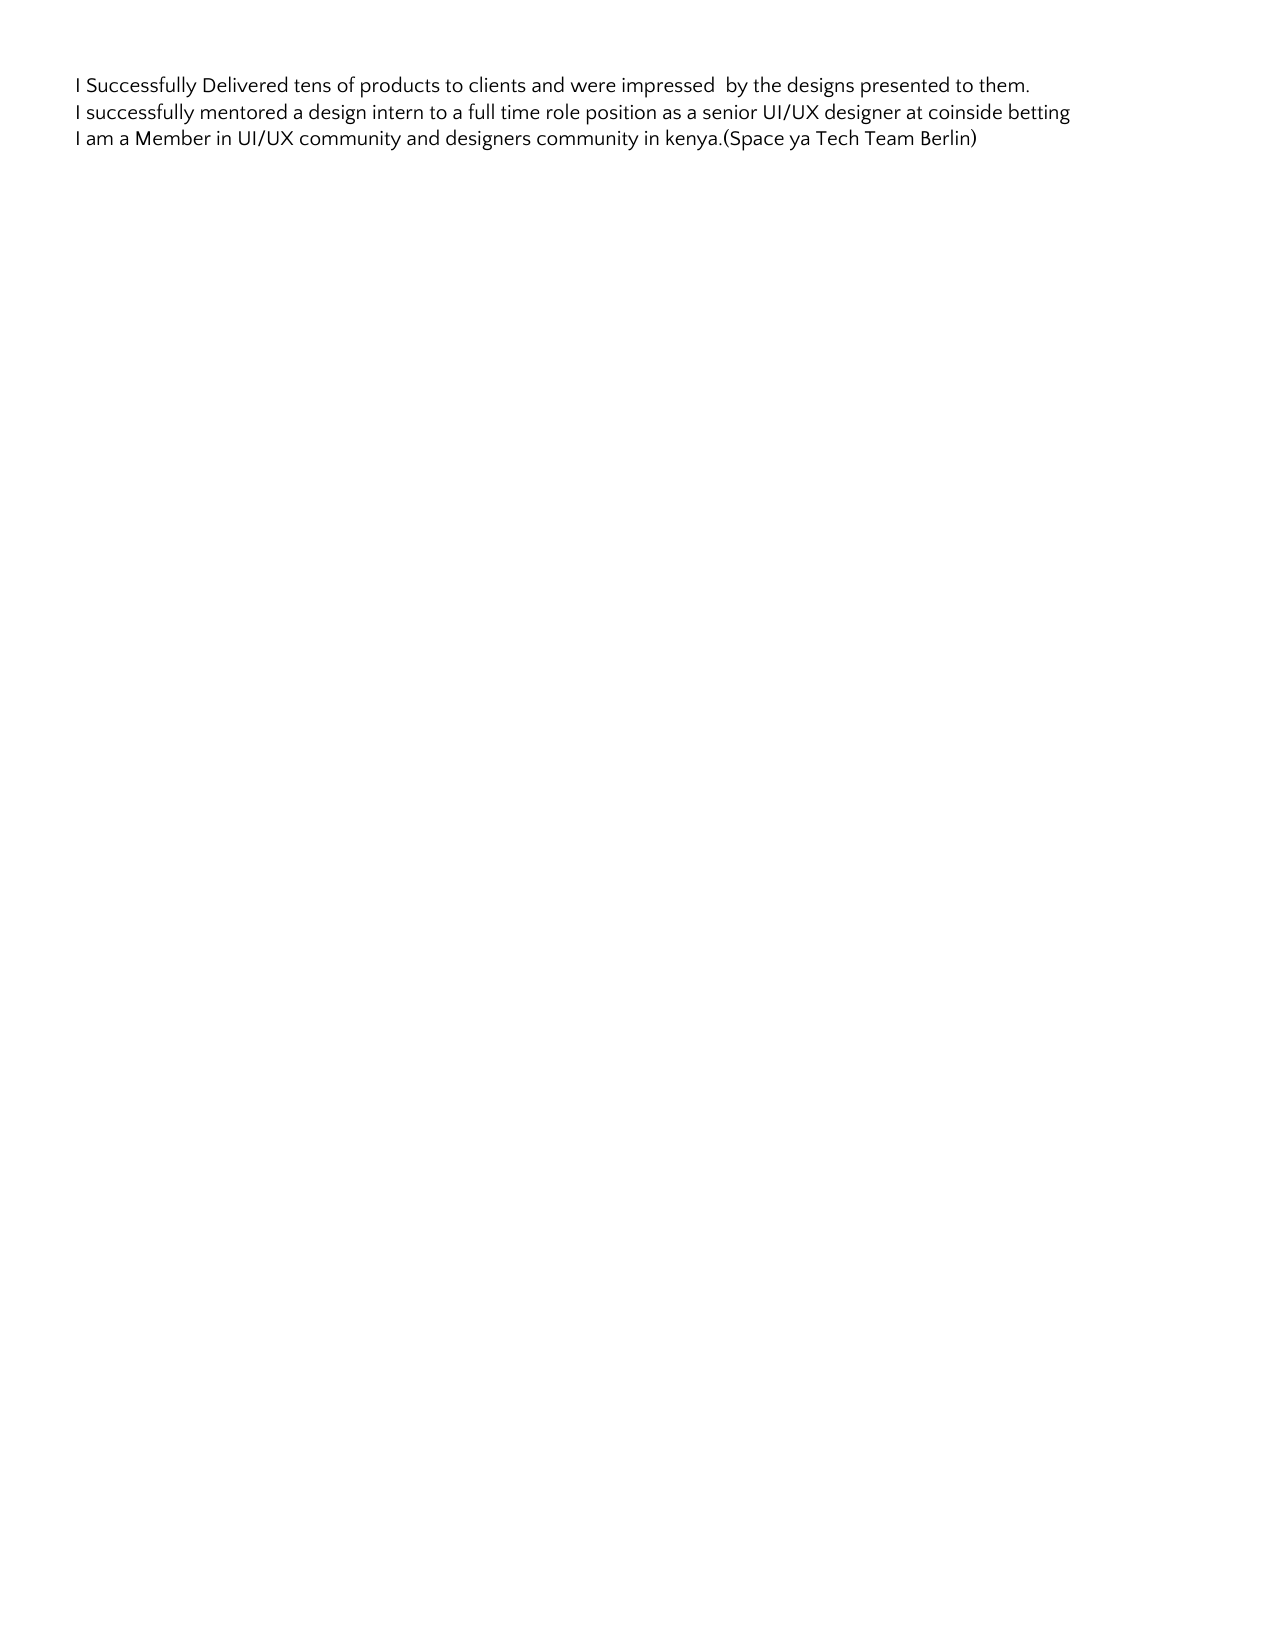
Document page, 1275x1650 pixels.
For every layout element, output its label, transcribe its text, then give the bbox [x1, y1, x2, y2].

text I successfully mentored a design intern to a full time role position as a senior UI/UX designer at coinside betting [75, 102, 1200, 125]
text I Successfully Delivered tens of products to clients and were impressed by the designs presented to them. [75, 75, 1200, 98]
text I am a Member in UI/UX community and designers community in kenya.(Space ya Tech Team Berlin) [75, 128, 1200, 151]
